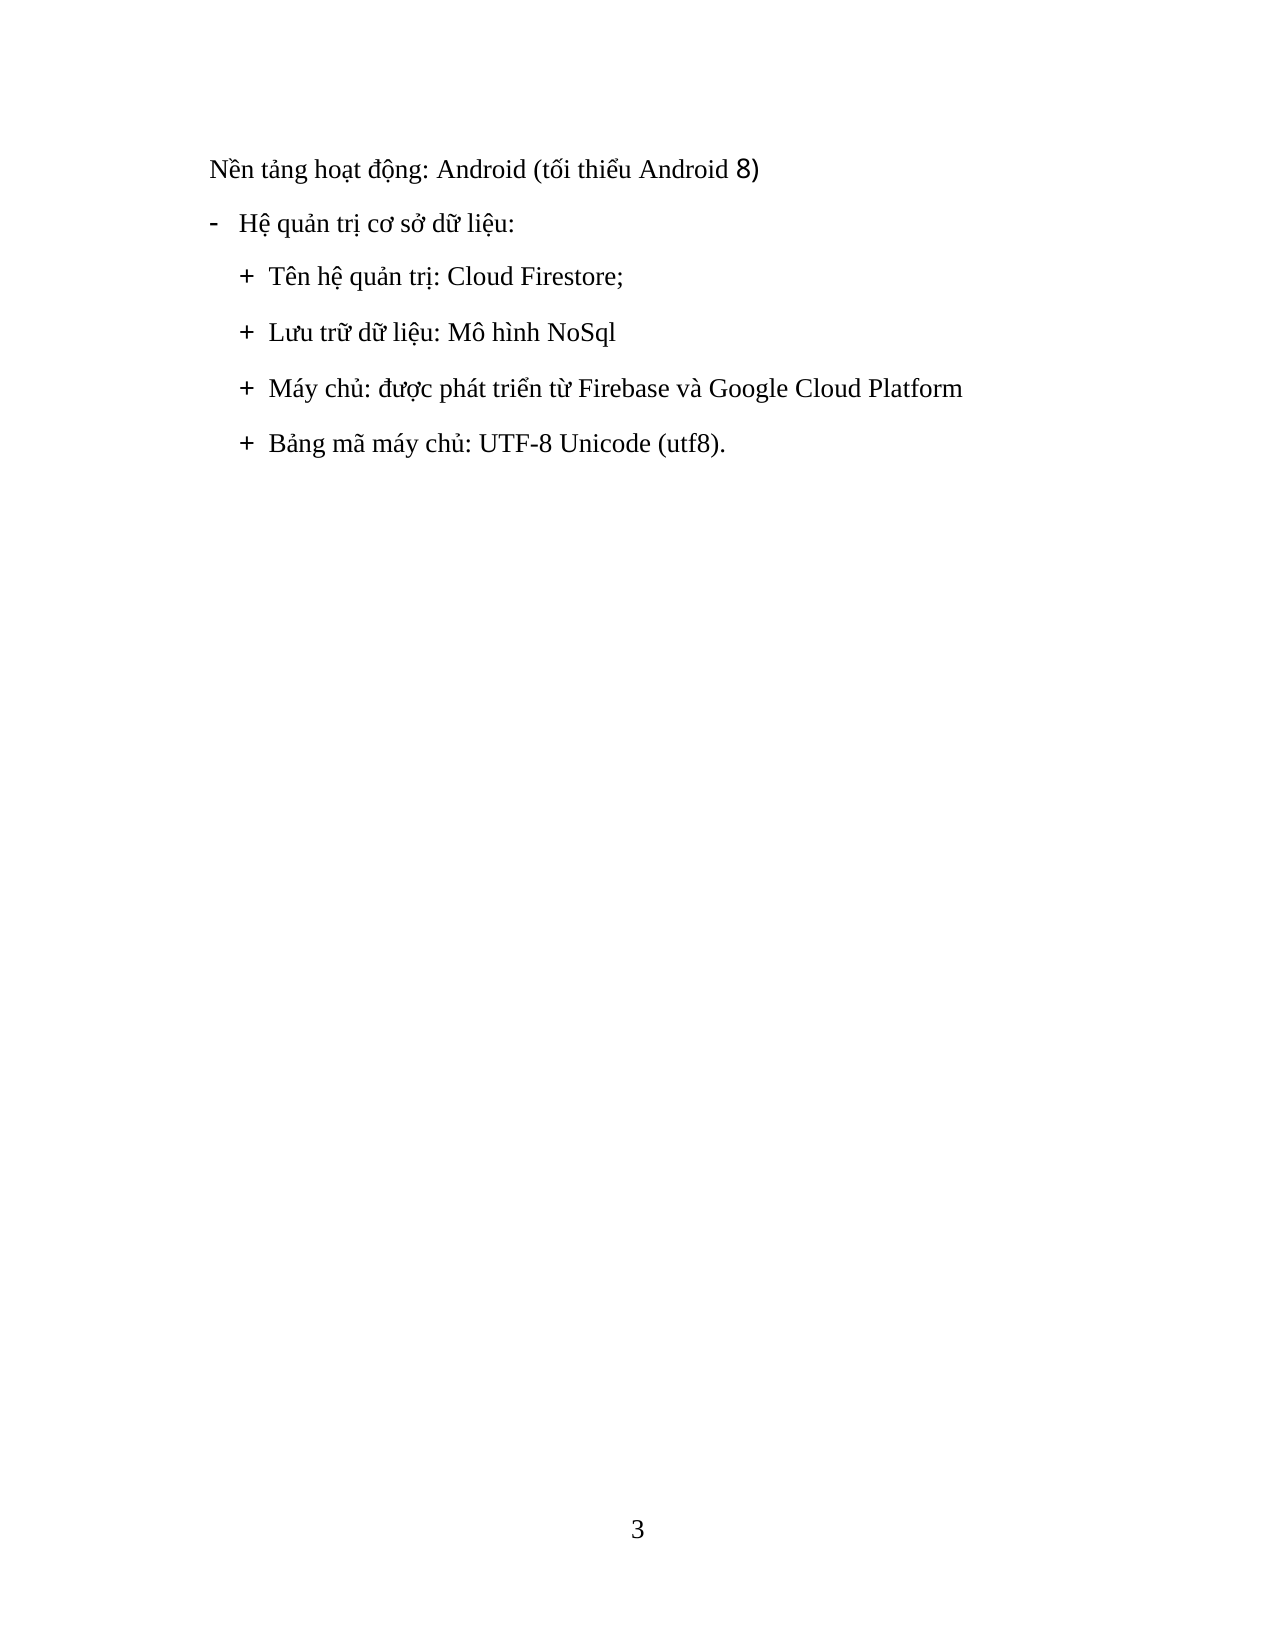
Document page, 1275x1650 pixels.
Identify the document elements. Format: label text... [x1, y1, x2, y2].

text Tên hệ quản trị: Cloud Firestore; [239, 260, 1125, 293]
text Lưu trữ dữ liệu: Mô hình NoSql [239, 316, 1125, 349]
text Bảng mã máy chủ: UTF-8 Unicode (utf8). [239, 428, 1125, 461]
text Nền tảng hoạt động: Android (tối thiểu Android 8) [150, 150, 1125, 187]
text Máy chủ: được phát triển từ Firebase và Google Cloud Platform [239, 372, 1125, 405]
text Hệ quản trị cơ sở dữ liệu: [209, 207, 1125, 238]
